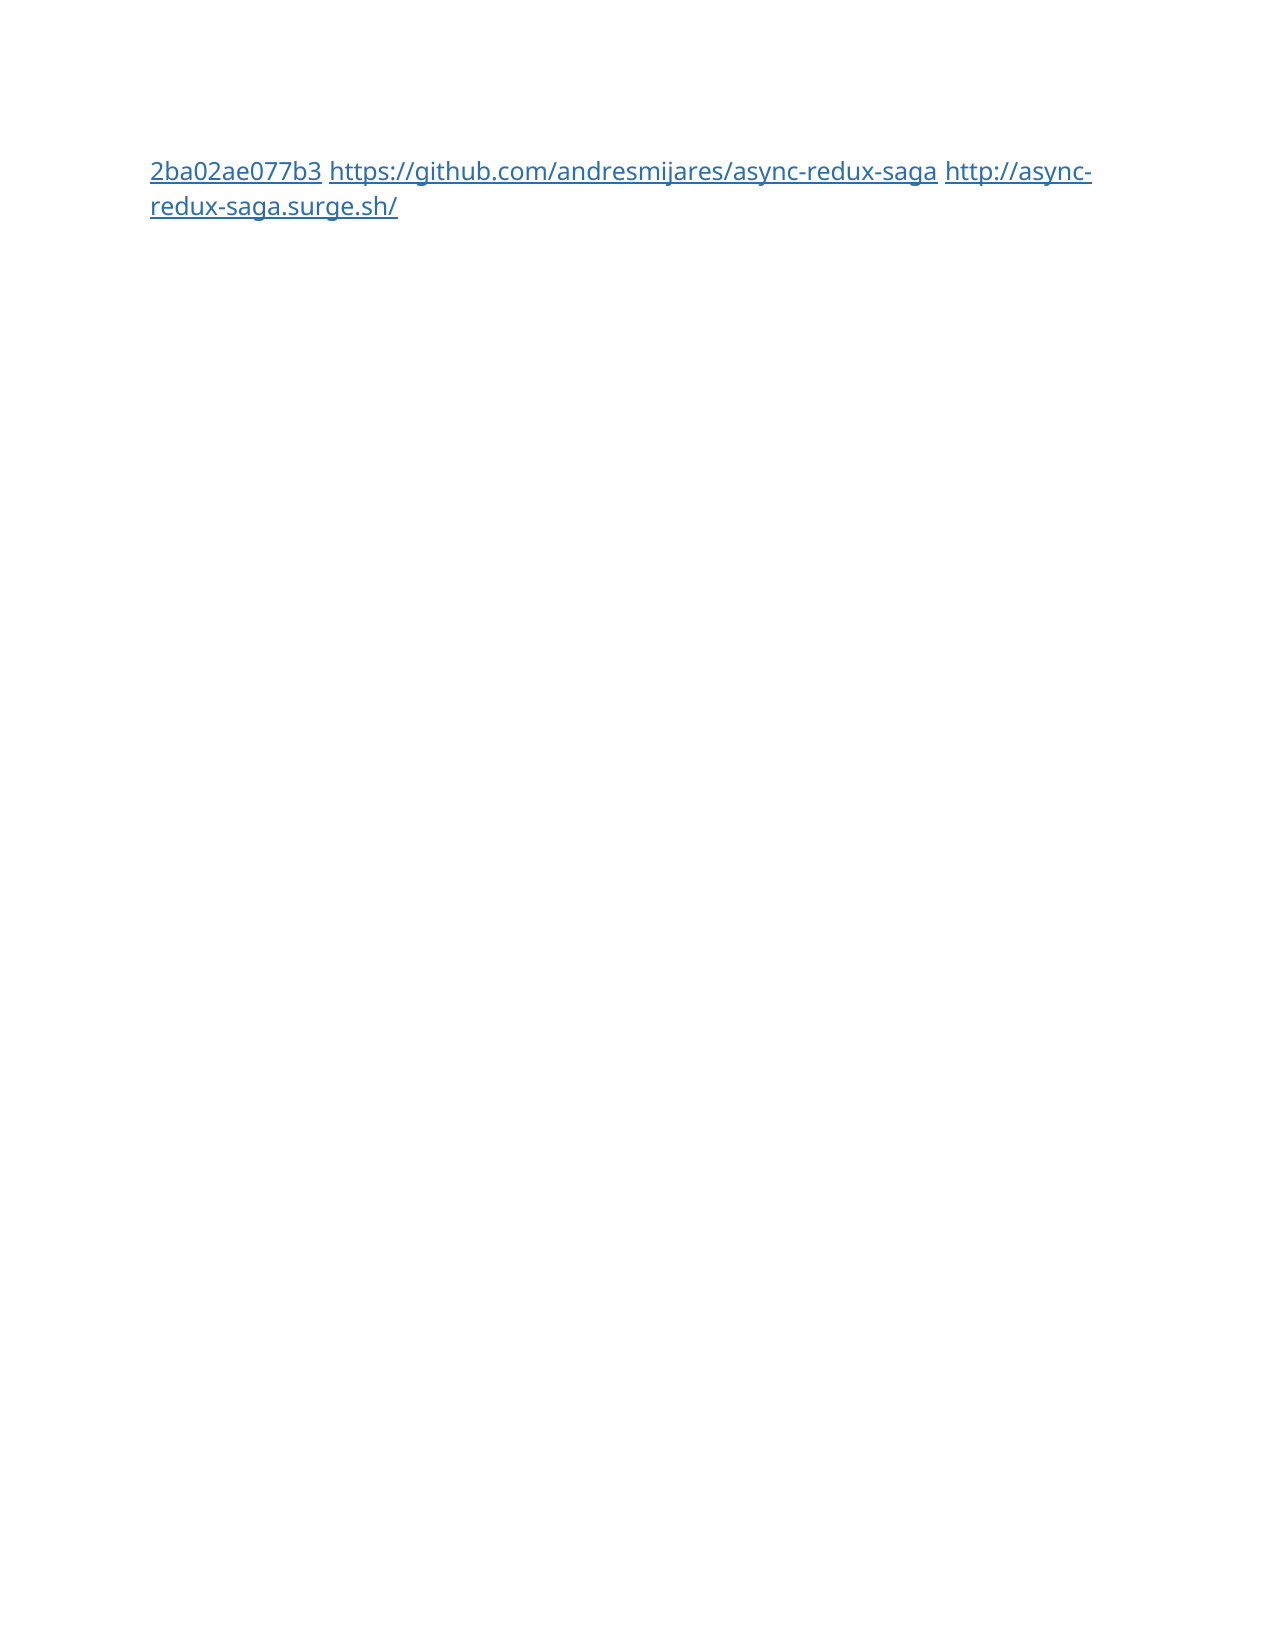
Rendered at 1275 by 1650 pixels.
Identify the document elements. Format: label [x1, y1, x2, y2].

text [150, 150, 1125, 222]
